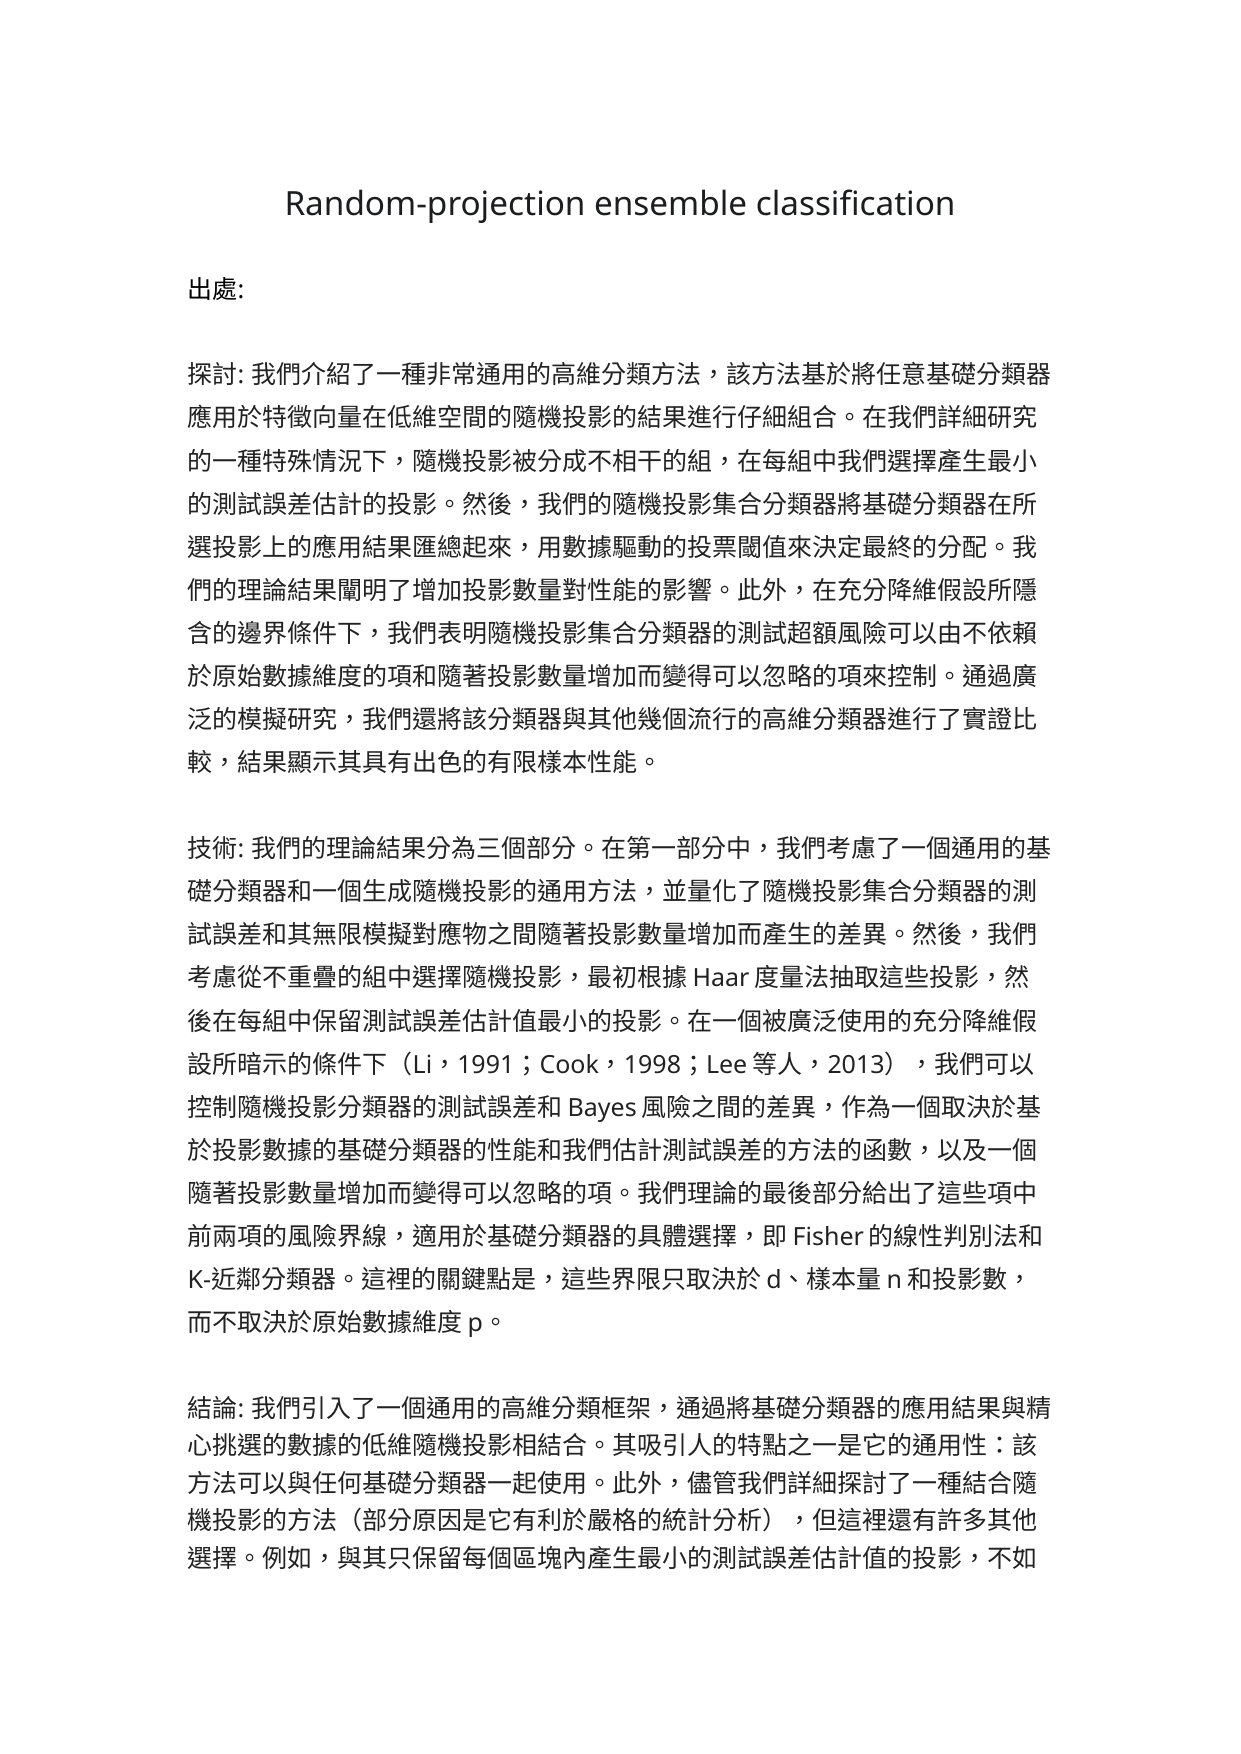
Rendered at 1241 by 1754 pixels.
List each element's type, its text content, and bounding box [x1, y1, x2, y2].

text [187, 1388, 1053, 1575]
text 出處: [187, 269, 1053, 306]
text 探討: 我們介紹了一種非常通用的高維分類方法，該方法基於將任意基礎分類器應用於特徵向量在低維空間的隨機投影的結果進行仔細組合。在我們詳細研究的一種特殊情況下，隨機投影被分成不相干的組，在每組中我們選擇產生最小的測試誤差估計的投影。然後，我們的隨機投影集合分類器將基礎分類器在所選投影上的應用結果匯總起來，用數據驅動的投票閾值來決定最終的分配。我們的理論結果闡明了增加投影數量對性能的影響。此外，在充分降維假設所隱含的邊界條件下，我們表明隨機投影集合分類器的測試超額風險可以由不依賴於原始數據維度的項和隨著投影數量增加而變得可以忽略的項來控制。通過廣泛的模擬研究，我們還將該分類器與其他幾個流行的高維分類器進行了實證比較，結果顯示其具有出色的有限樣本性能。 [187, 354, 1053, 780]
subtitle Random-projection ensemble classification [187, 164, 1053, 239]
text 技術: 我們的理論結果分為三個部分。在第一部分中，我們考慮了一個通用的基礎分類器和一個生成隨機投影的通用方法，並量化了隨機投影集合分類器的測試誤差和其無限模擬對應物之間隨著投影數量增加而產生的差異。然後，我們考慮從不重疊的組中選擇隨機投影，最初根據Haar度量法抽取這些投影，然後在每組中保留測試誤差估計值最小的投影。在一個被廣泛使用的充分降維假設所暗示的條件下（Li，1991；Cook，1998；Lee等人，2013），我們可以控制隨機投影分類器的測試誤差和Bayes風險之間的差異，作為一個取決於基於投影數據的基礎分類器的性能和我們估計測試誤差的方法的函數，以及一個隨著投影數量增加而變得可以忽略的項。我們理論的最後部分給出了這些項中前兩項的風險界線，適用於基礎分類器的具體選擇，即Fisher的線性判別法和K-近鄰分類器。這裡的關鍵點是，這些界限只取決於d、樣本量n和投影數，而不取決於原始數據維度p。 [187, 828, 1053, 1340]
